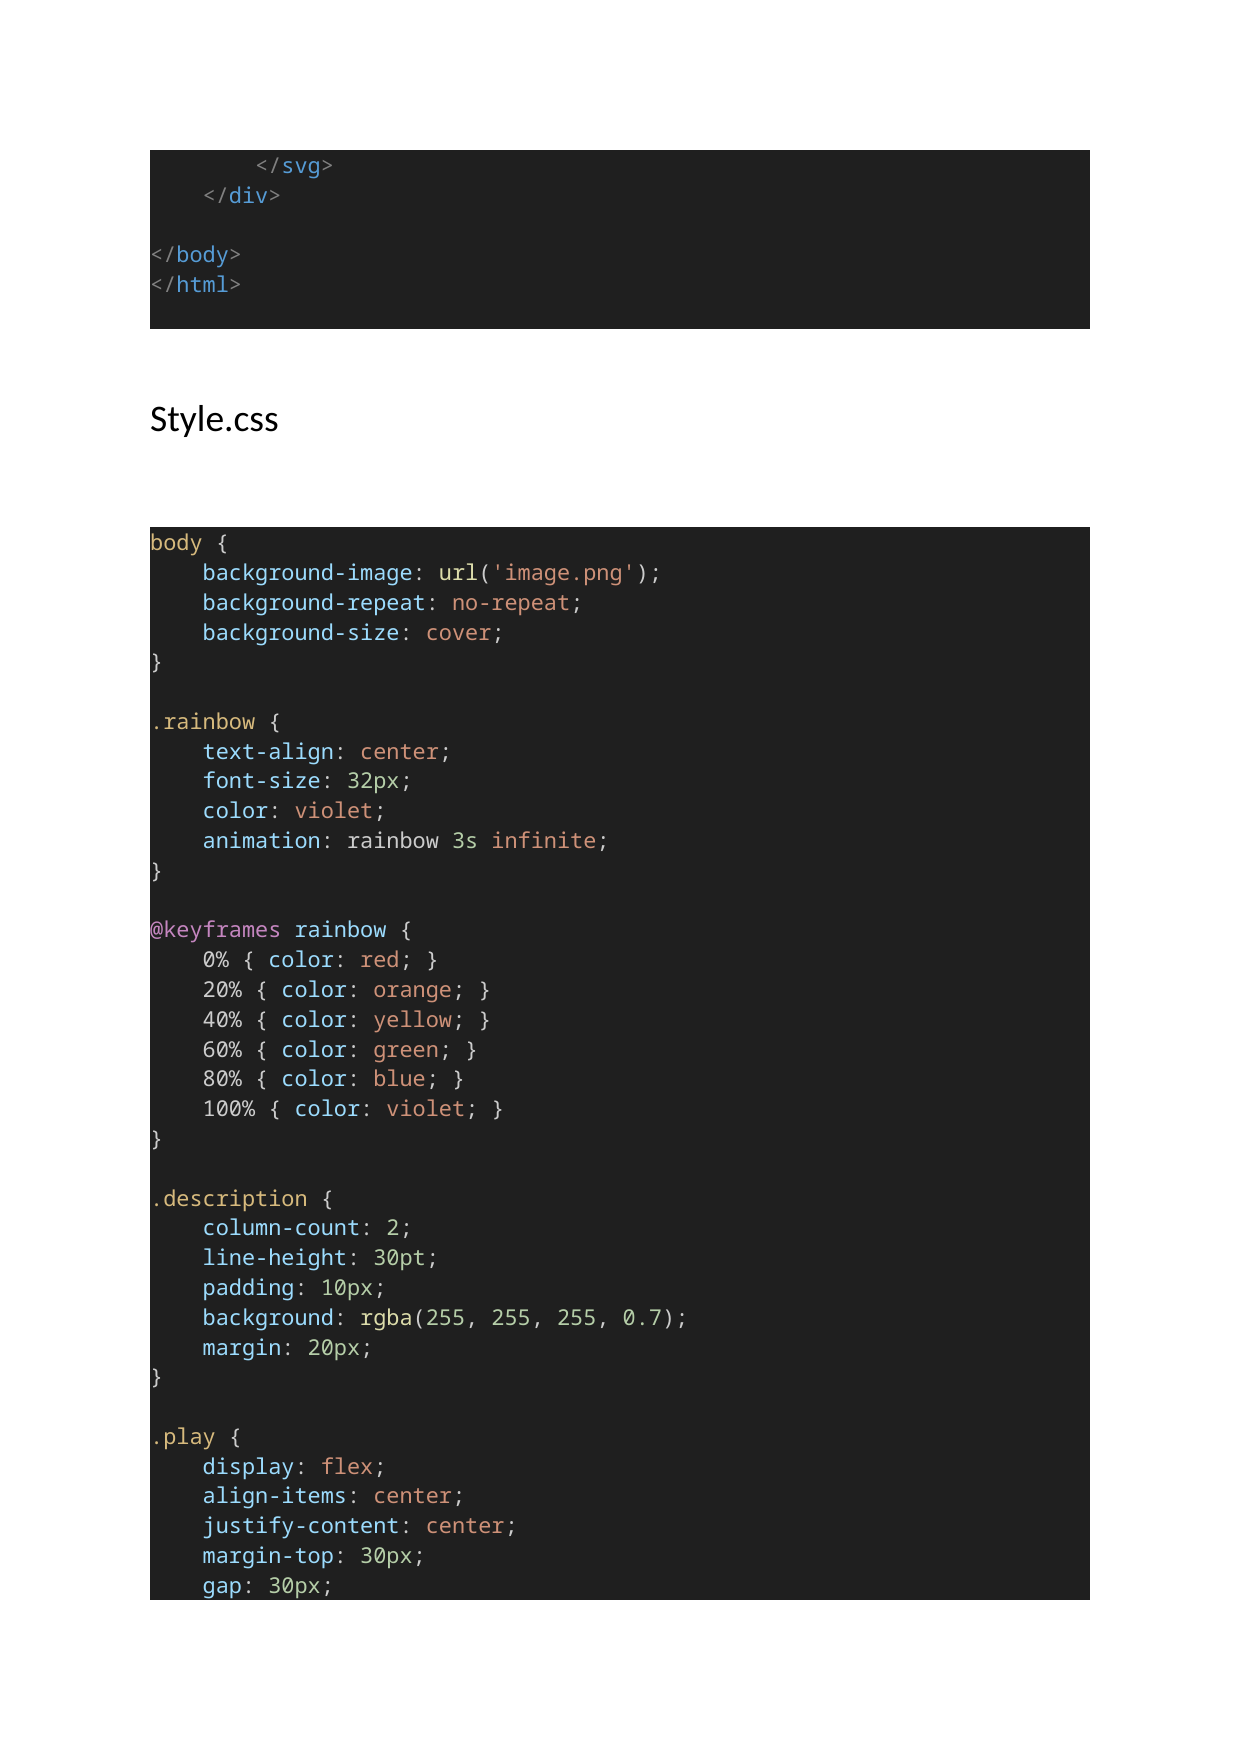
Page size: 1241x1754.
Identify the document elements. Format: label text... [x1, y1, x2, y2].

text animation: rainbow 3s infinite; [150, 825, 1090, 855]
text .play { [150, 1421, 1090, 1451]
text 20% { color: orange; } [150, 974, 1090, 1004]
text 100% { color: violet; } [150, 1093, 1090, 1123]
text align-items: center; [150, 1481, 1090, 1510]
text 40% { color: yellow; } [150, 1004, 1090, 1034]
text 0% { color: red; } [150, 944, 1090, 974]
text justify-content: center; [150, 1510, 1090, 1540]
text gap: 30px; [150, 1570, 1090, 1600]
text 60% { color: green; } [150, 1034, 1090, 1063]
text font-size: 32px; [150, 766, 1090, 795]
text } [150, 1123, 1090, 1153]
text .rainbow { [150, 706, 1090, 736]
text line-height: 30pt; [150, 1242, 1090, 1272]
text </html> [150, 269, 1090, 299]
text Style.css [150, 395, 1090, 441]
text 80% { color: blue; } [150, 1063, 1090, 1093]
text margin-top: 30px; [150, 1540, 1090, 1570]
text display: flex; [150, 1451, 1090, 1481]
text .description { [150, 1183, 1090, 1212]
text column-count: 2; [150, 1212, 1090, 1242]
text color: violet; [150, 795, 1090, 825]
text background-image: url('image.png'); [150, 557, 1090, 587]
text </body> [150, 239, 1090, 269]
text background-size: cover; [150, 617, 1090, 646]
text text-align: center; [150, 736, 1090, 766]
text </svg> [150, 150, 1090, 180]
text padding: 10px; [150, 1272, 1090, 1302]
text </div> [150, 180, 1090, 209]
text background: rgba(255, 255, 255, 0.7); [150, 1302, 1090, 1332]
text @keyframes rainbow { [150, 914, 1090, 944]
text background-repeat: no-repeat; [150, 587, 1090, 617]
text } [150, 646, 1090, 676]
text margin: 20px; [150, 1332, 1090, 1361]
text body { [150, 527, 1090, 557]
text } [150, 1361, 1090, 1391]
text } [150, 855, 1090, 885]
